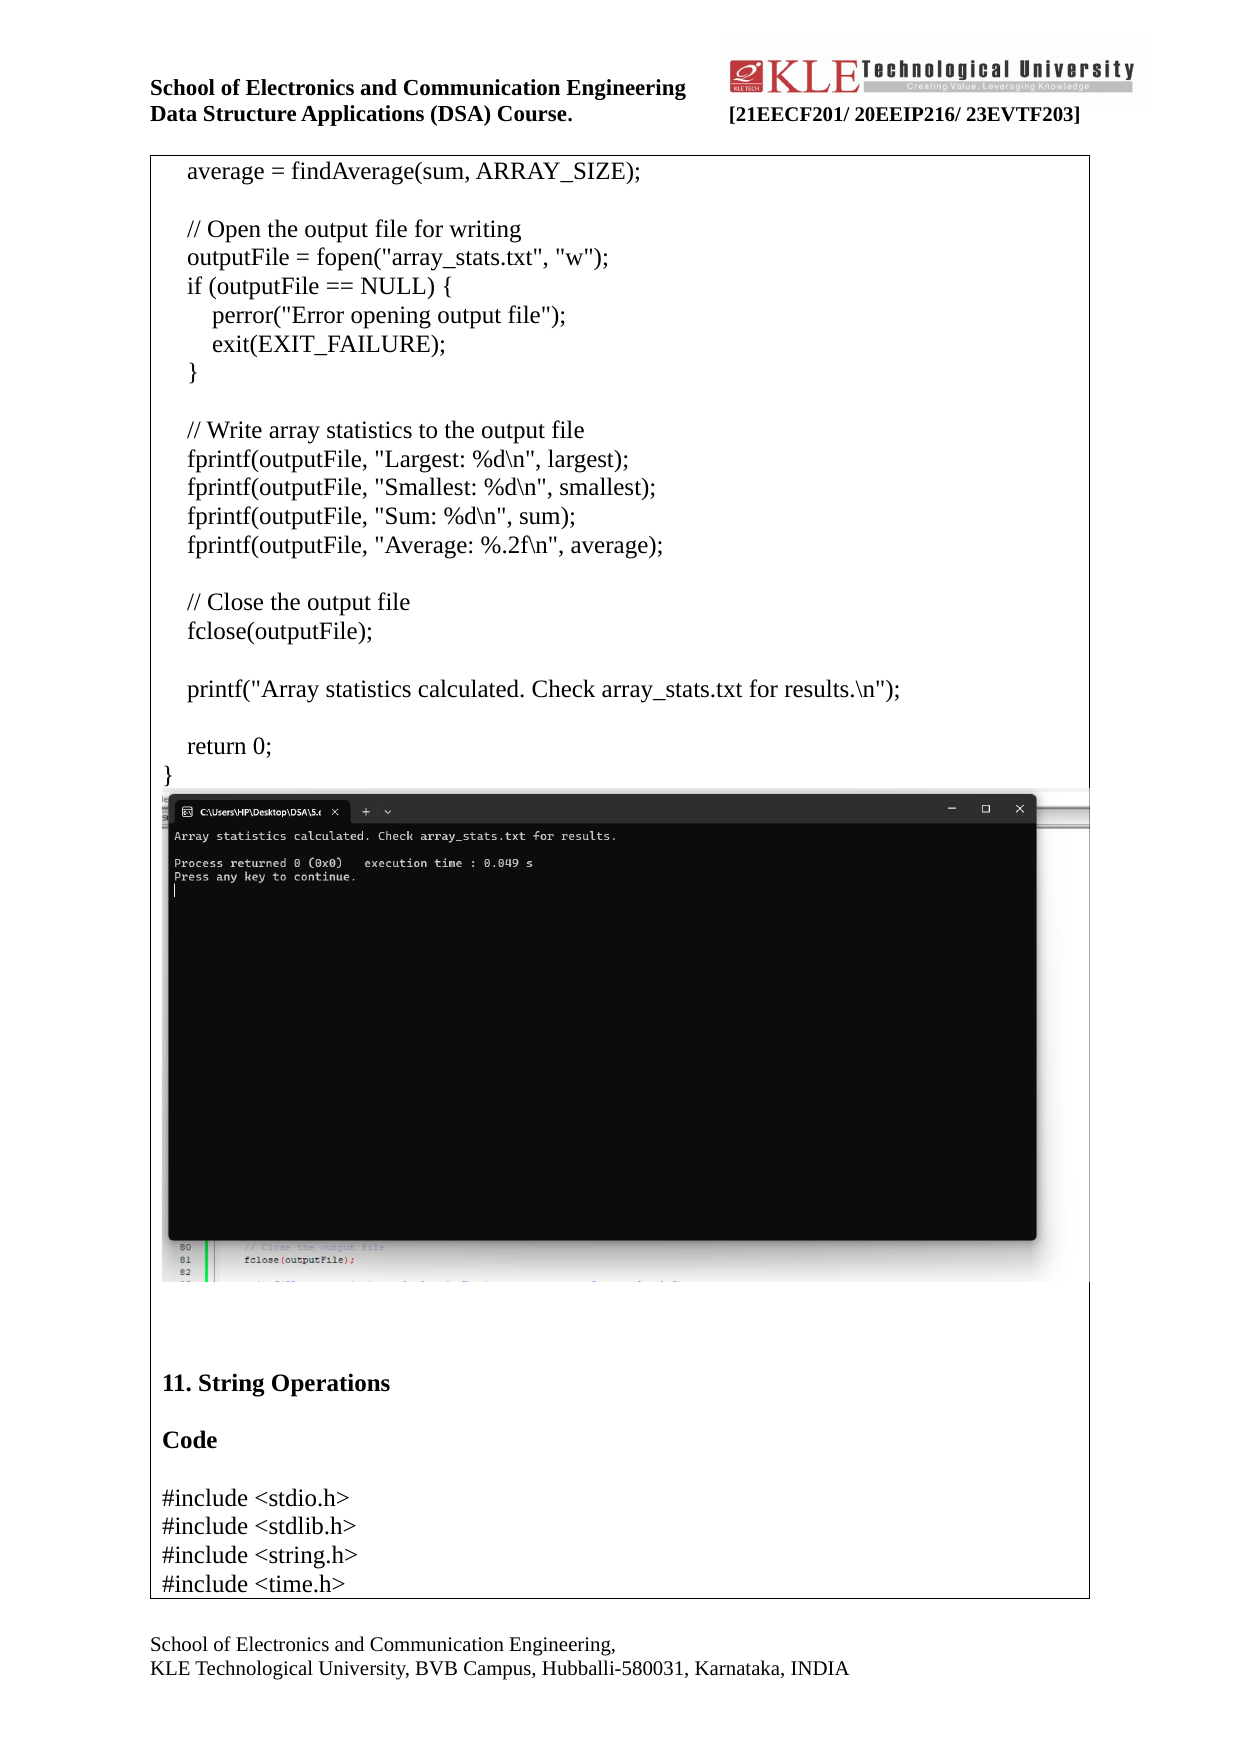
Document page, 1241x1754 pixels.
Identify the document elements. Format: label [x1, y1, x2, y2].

picture [719, 32, 1151, 110]
picture [161, 788, 1090, 1282]
table_cell [151, 156, 1089, 1598]
